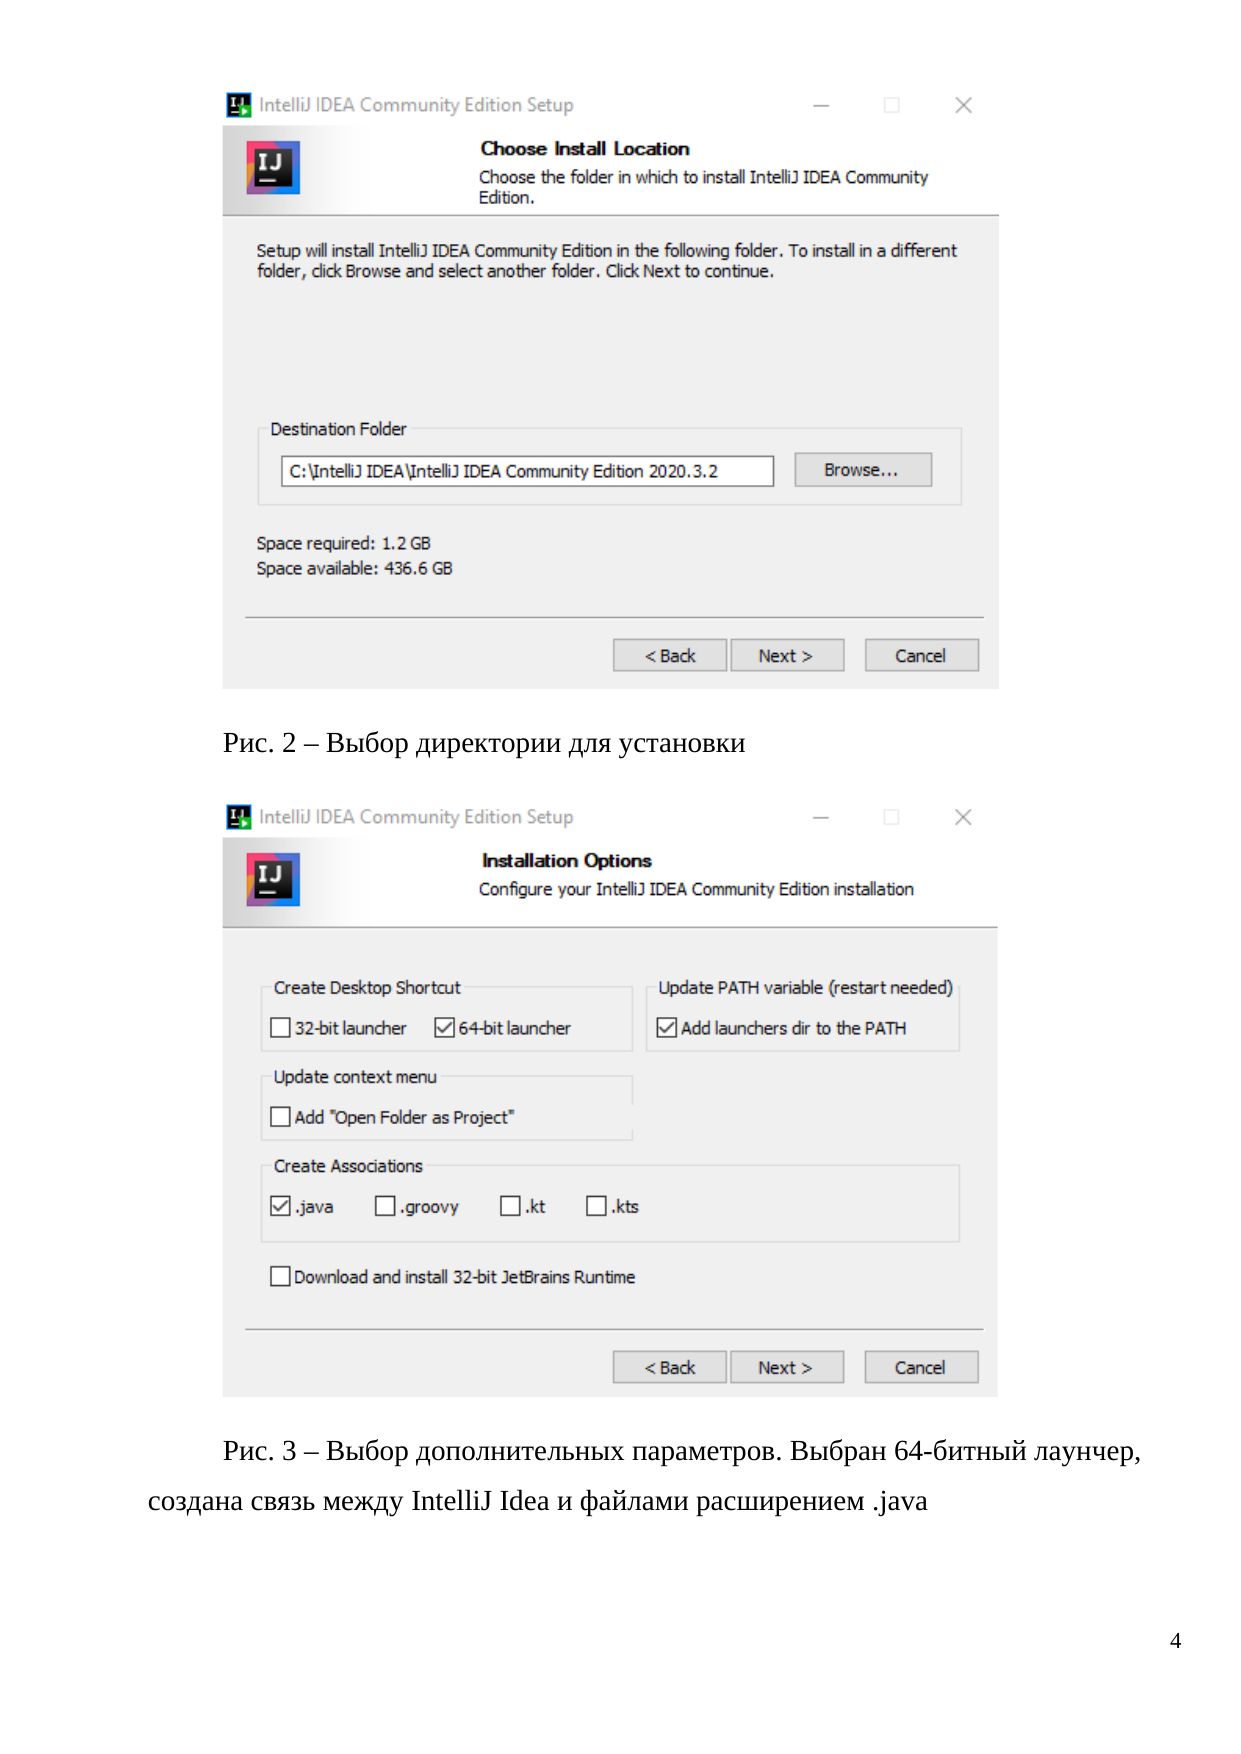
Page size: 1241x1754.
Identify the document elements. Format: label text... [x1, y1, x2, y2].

text Рис. 3 – Выбор дополнительных параметров. Выбран 64-битный лаунчер, создана связь между IntelliJ Idea и файлами расширением .java [148, 1433, 1163, 1517]
picture [222, 801, 998, 1397]
picture [222, 88, 1000, 689]
text Рис. 2 – Выбор директории для установки [148, 726, 1163, 759]
